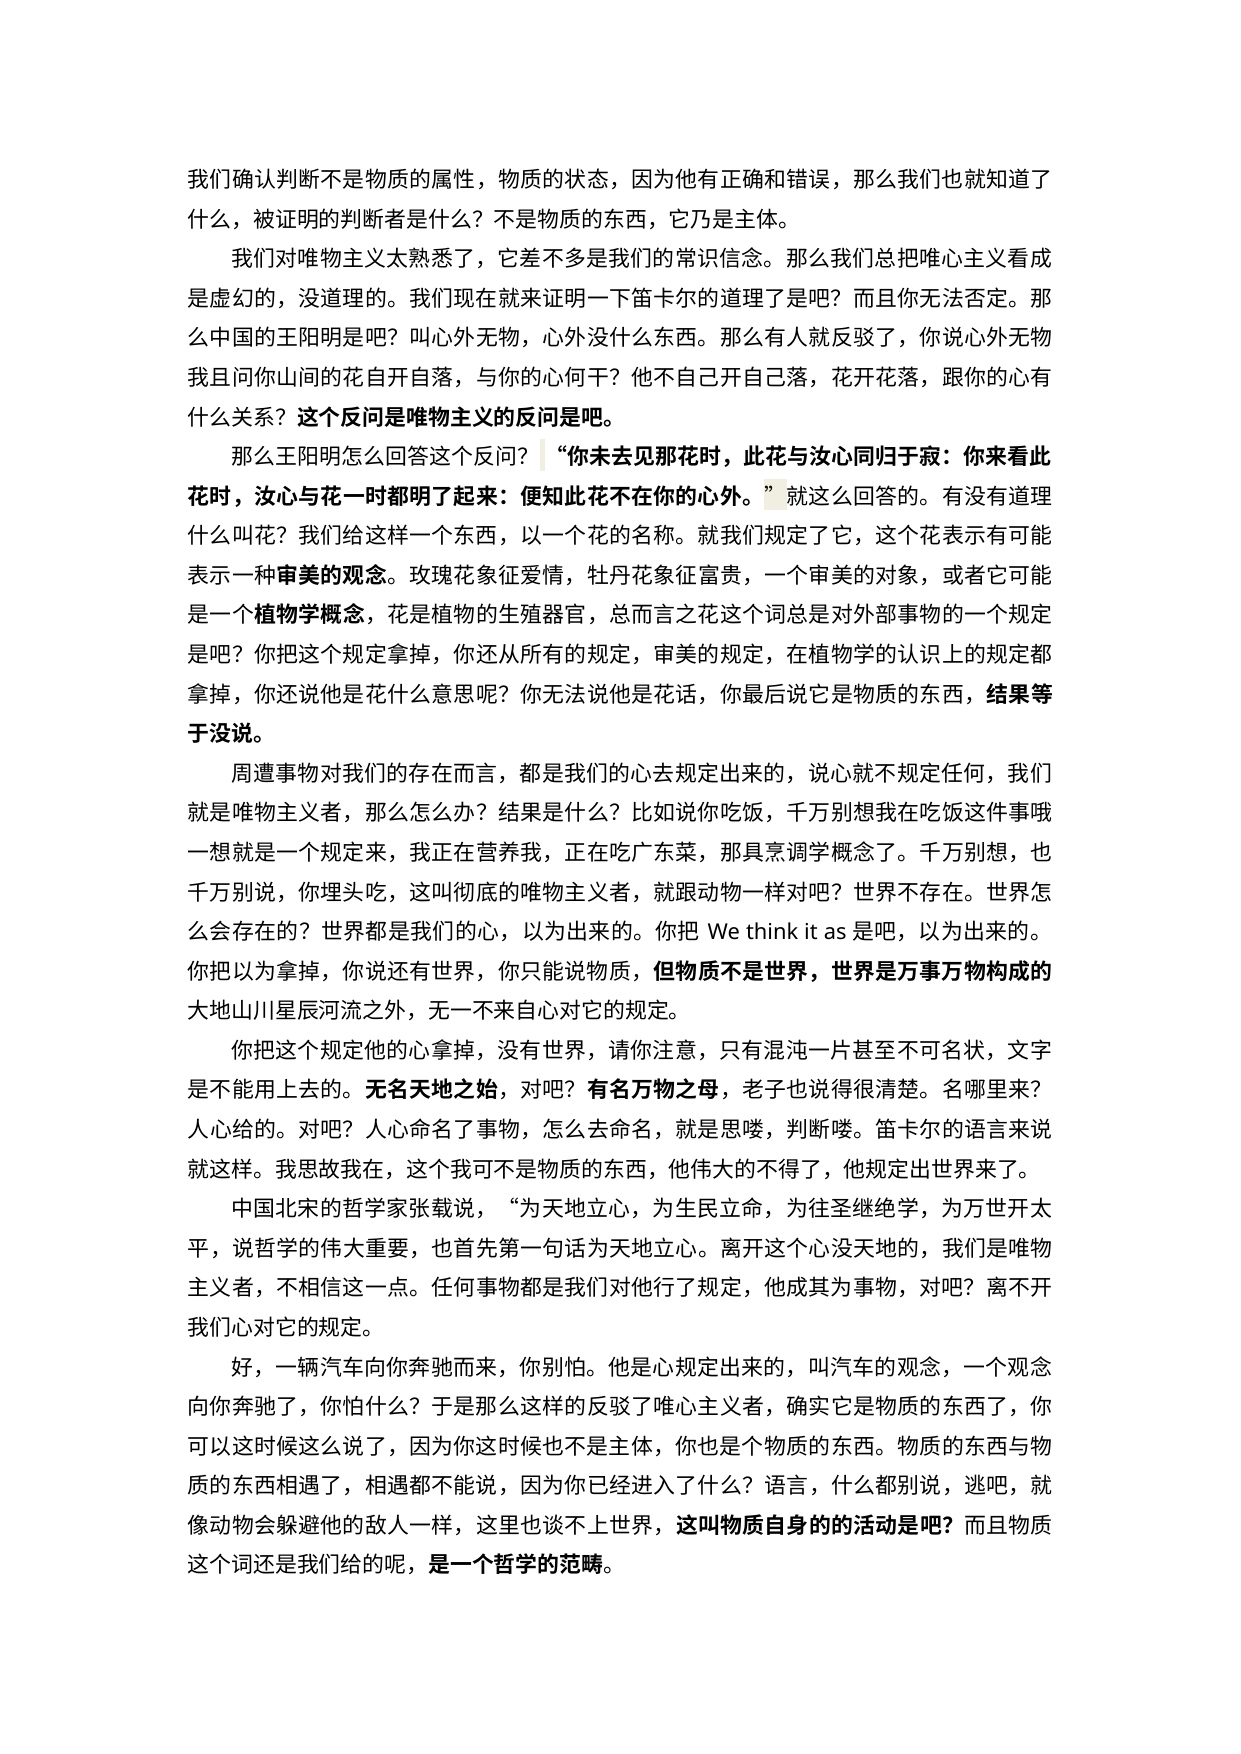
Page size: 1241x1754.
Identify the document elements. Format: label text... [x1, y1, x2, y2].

text 中国北宋的哲学家张载说，“为天地立心，为生民立命，为往圣继绝学，为万世开太平，说哲学的伟大重要，也首先第一句话为天地立心。离开这个心没天地的，我们是唯物主义者，不相信这一点。任何事物都是我们对他行了规定，他成其为事物，对吧？离不开我们心对它的规定。 [187, 1191, 1053, 1342]
text 我们对唯物主义太熟悉了，它差不多是我们的常识信念。那么我们总把唯心主义看成是虚幻的，没道理的。我们现在就来证明一下笛卡尔的道理了是吧？而且你无法否定。那么中国的王阳明是吧？叫心外无物，心外没什么东西。那么有人就反驳了，你说心外无物，我且问你山间的花自开自落，与你的心何干？他不自己开自己落，花开花落，跟你的心有什么关系？这个反问是唯物主义的反问是吧。 [187, 241, 1053, 431]
text 那么王阳明怎么回答这个反问？ “你未去见那花时，此花与汝心同归于寂：你来看此花时，汝心与花一时都明了起来：便知此花不在你的心外。”就这么回答的。有没有道理？什么叫花？我们给这样一个东西，以一个花的名称。就我们规定了它，这个花表示有可能表示一种审美的观念。玫瑰花象征爱情，牡丹花象征富贵，一个审美的对象，或者它可能是一个植物学概念，花是植物的生殖器官，总而言之花这个词总是对外部事物的一个规定是吧？你把这个规定拿掉，你还从所有的规定，审美的规定，在植物学的认识上的规定都拿掉，你还说他是花什么意思呢？你无法说他是花话，你最后说它是物质的东西，结果等于没说。 [187, 439, 1053, 748]
text 你把这个规定他的心拿掉，没有世界，请你注意，只有混沌一片甚至不可名状，文字是不能用上去的。无名天地之始，对吧？有名万物之母，老子也说得很清楚。名哪里来？人心给的。对吧？人心命名了事物，怎么去命名，就是思喽，判断喽。笛卡尔的语言来说，就这样。我思故我在，这个我可不是物质的东西，他伟大的不得了，他规定出世界来了。 [187, 1033, 1053, 1183]
text 周遭事物对我们的存在而言，都是我们的心去规定出来的，说心就不规定任何，我们就是唯物主义者，那么怎么办？结果是什么？比如说你吃饭，千万别想我在吃饭这件事哦，一想就是一个规定来，我正在营养我，正在吃广东菜，那具烹调学概念了。千万别想，也千万别说，你埋头吃，这叫彻底的唯物主义者，就跟动物一样对吧？世界不存在。世界怎么会存在的？世界都是我们的心，以为出来的。你把 We think it as是吧，以为出来的。你把以为拿掉，你说还有世界，你只能说物质，但物质不是世界，世界是万事万物构成的，大地山川星辰河流之外，无一不来自心对它的规定。 [187, 756, 1053, 1025]
text 好，一辆汽车向你奔驰而来，你别怕。他是心规定出来的，叫汽车的观念，一个观念向你奔驰了，你怕什么？于是那么这样的反驳了唯心主义者，确实它是物质的东西了，你可以这时候这么说了，因为你这时候也不是主体，你也是个物质的东西。物质的东西与物质的东西相遇了，相遇都不能说，因为你已经进入了什么？语言，什么都别说，逃吧，就像动物会躲避他的敌人一样，这里也谈不上世界，这叫物质自身的的活动是吧？而且物质这个词还是我们给的呢，是一个哲学的范畴。 [187, 1349, 1053, 1579]
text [187, 162, 1053, 233]
